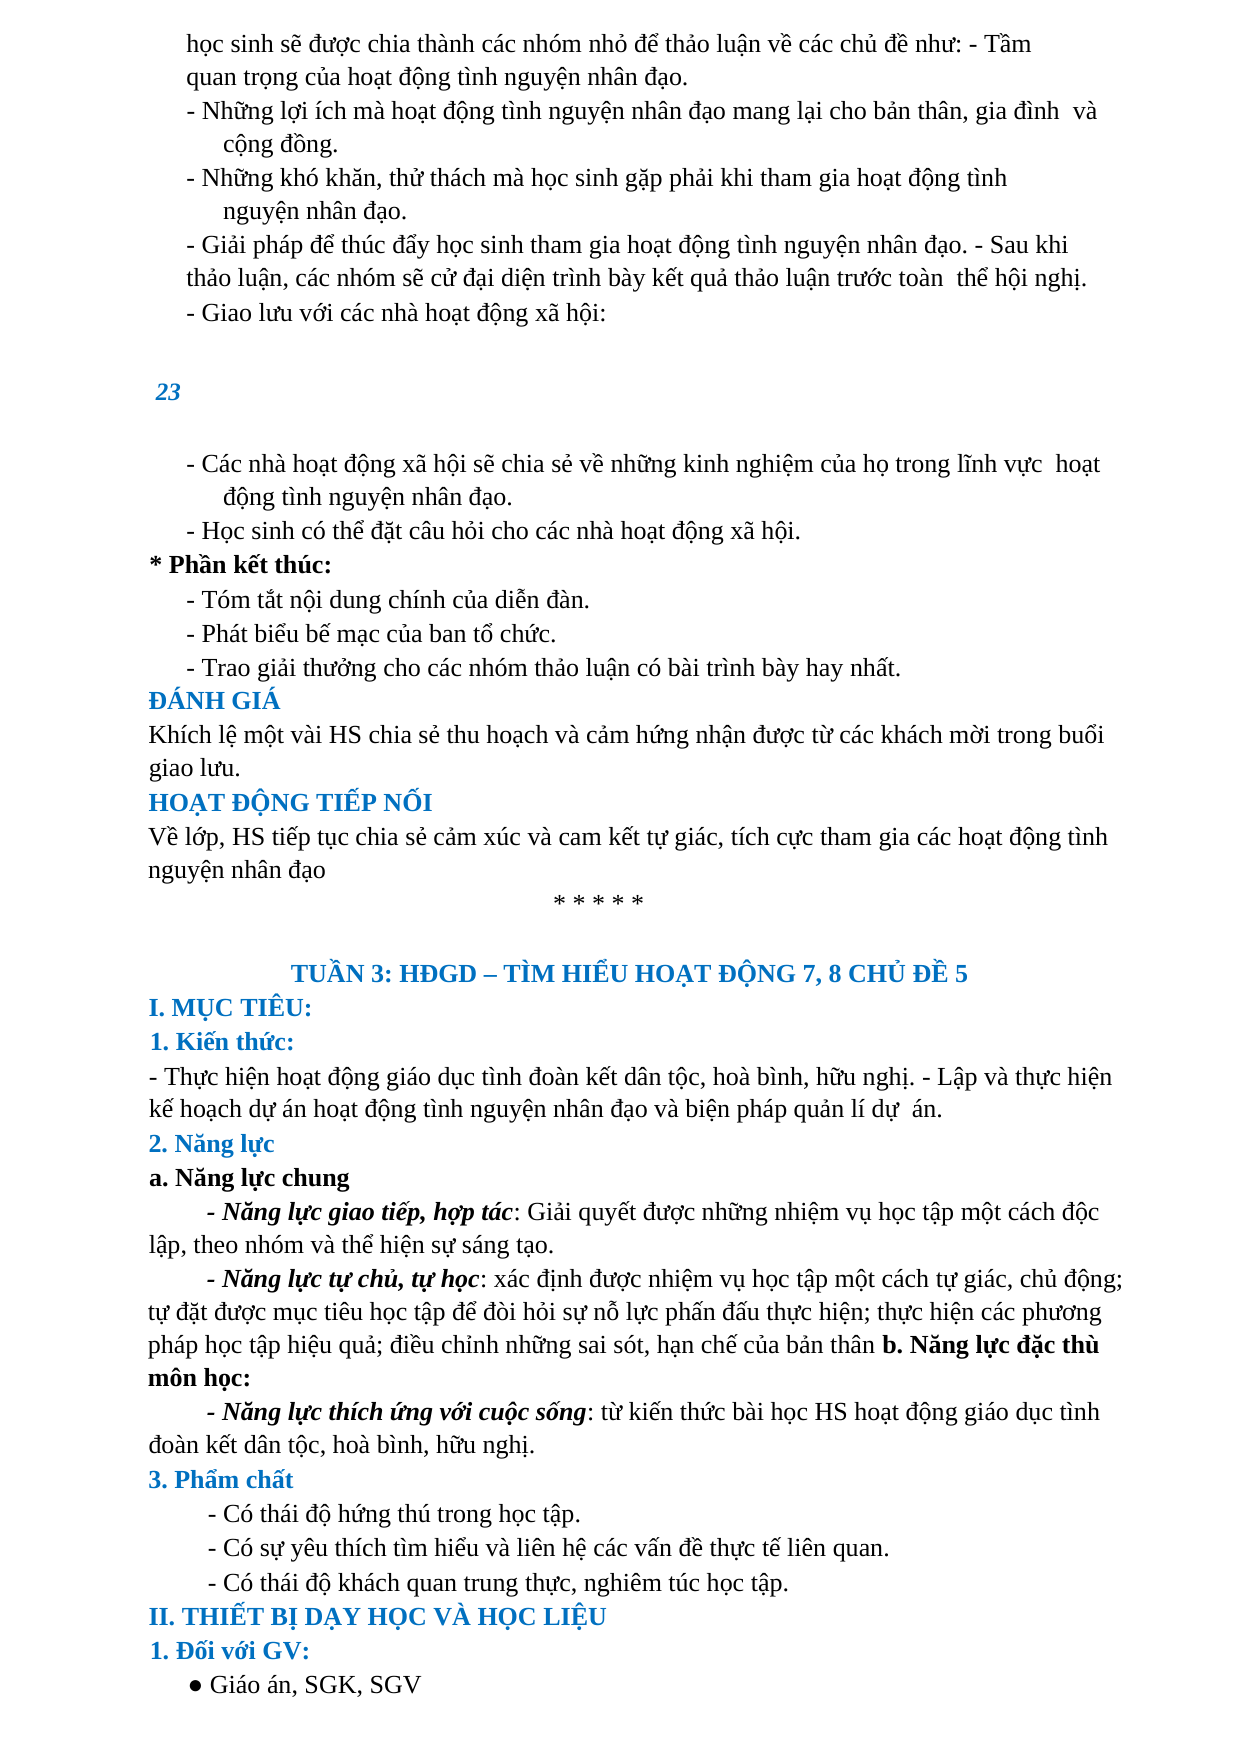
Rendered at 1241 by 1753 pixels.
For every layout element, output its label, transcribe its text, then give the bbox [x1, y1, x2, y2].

text - Các nhà hoạt động xã hội sẽ chia sẻ về những kinh nghiệm của họ trong lĩnh vực hoạt động tình nguyện nhân đạo. [186, 448, 1105, 511]
text - Tóm tắt nội dung chính của diễn đàn. [186, 584, 1178, 614]
text - Năng lực tự chủ, tự học: xác định được nhiệm vụ học tập một cách tự giác, chủ động; tự đặt được mục tiêu học tập để đòi hỏi sự nỗ lực phấn đấu thực hiện; thực hiện các phương pháp học tập hiệu quả; điều chỉnh những sai sót, hạn chế của bản thân b. Năng lực đặc thù môn học: [148, 1263, 1144, 1392]
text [186, 28, 1083, 91]
text 23 [149, 377, 1178, 406]
text - Giải pháp để thúc đẩy học sinh tham gia hoạt động tình nguyện nhân đạo. - Sau khi thảo luận, các nhóm sẽ cử đại diện trình bày kết quả thảo luận trước toàn thể hội nghị. [186, 229, 1107, 292]
text - Trao giải thưởng cho các nhóm thảo luận có bài trình bày hay nhất. ĐÁNH GIÁ [148, 652, 952, 715]
text ● Giáo án, SGK, SGV [187, 1669, 1178, 1699]
text - Năng lực giao tiếp, hợp tác: Giải quyết được những nhiệm vụ học tập một cách độc lập, theo nhóm và thể hiện sự sáng tạo. [148, 1196, 1144, 1259]
text - Giao lưu với các nhà hoạt động xã hội: [186, 297, 1178, 327]
text - Những khó khăn, thử thách mà học sinh gặp phải khi tham gia hoạt động tình nguyện nhân đạo. [186, 162, 1068, 225]
text - Năng lực thích ứng với cuộc sống: từ kiến thức bài học HS hoạt động giáo dục tình đoàn kết dân tộc, hoà bình, hữu nghị. [148, 1396, 1144, 1459]
text TUẦN 3: HĐGD – TÌM HIỂU HOẠT ĐỘNG 7, 8 CHỦ ĐỀ 5 [291, 958, 1178, 988]
text 2. Năng lực [148, 1128, 1178, 1158]
text - Học sinh có thể đặt câu hỏi cho các nhà hoạt động xã hội. [186, 515, 1178, 545]
text - Có thái độ khách quan trung thực, nghiêm túc học tập. [208, 1567, 1178, 1597]
text * * * * * [553, 888, 1178, 918]
text II. THIẾT BỊ DẠY HỌC VÀ HỌC LIỆU [148, 1601, 1178, 1631]
text - Phát biểu bế mạc của ban tổ chức. [186, 618, 1178, 648]
text HOẠT ĐỘNG TIẾP NỐI [148, 787, 1178, 817]
text 3. Phẩm chất [148, 1464, 1178, 1494]
text 1. Kiến thức: [149, 1026, 1178, 1056]
text I. MỤC TIÊU: [148, 992, 1178, 1022]
text - Những lợi ích mà hoạt động tình nguyện nhân đạo mang lại cho bản thân, gia đình và cộng đồng. [186, 95, 1123, 158]
text Về lớp, HS tiếp tục chia sẻ cảm xúc và cam kết tự giác, tích cực tham gia các hoạt động tình nguyện nhân đạo [148, 821, 1144, 884]
text 1. Đối với GV: [149, 1635, 1178, 1665]
text - Có sự yêu thích tìm hiểu và liên hệ các vấn đề thực tế liên quan. [208, 1532, 1178, 1562]
text - Thực hiện hoạt động giáo dục tình đoàn kết dân tộc, hoà bình, hữu nghị. - Lập và thực hiện kế hoạch dự án hoạt động tình nguyện nhân đạo và biện pháp quản lí dự án. [149, 1061, 1141, 1123]
text Khích lệ một vài HS chia sẻ thu hoạch và cảm hứng nhận được từ các khách mời trong buổi giao lưu. [148, 719, 1144, 782]
text - Có thái độ hứng thú trong học tập. [208, 1498, 1178, 1528]
text a. Năng lực chung [149, 1162, 1178, 1192]
text * Phần kết thúc: [149, 549, 1178, 579]
